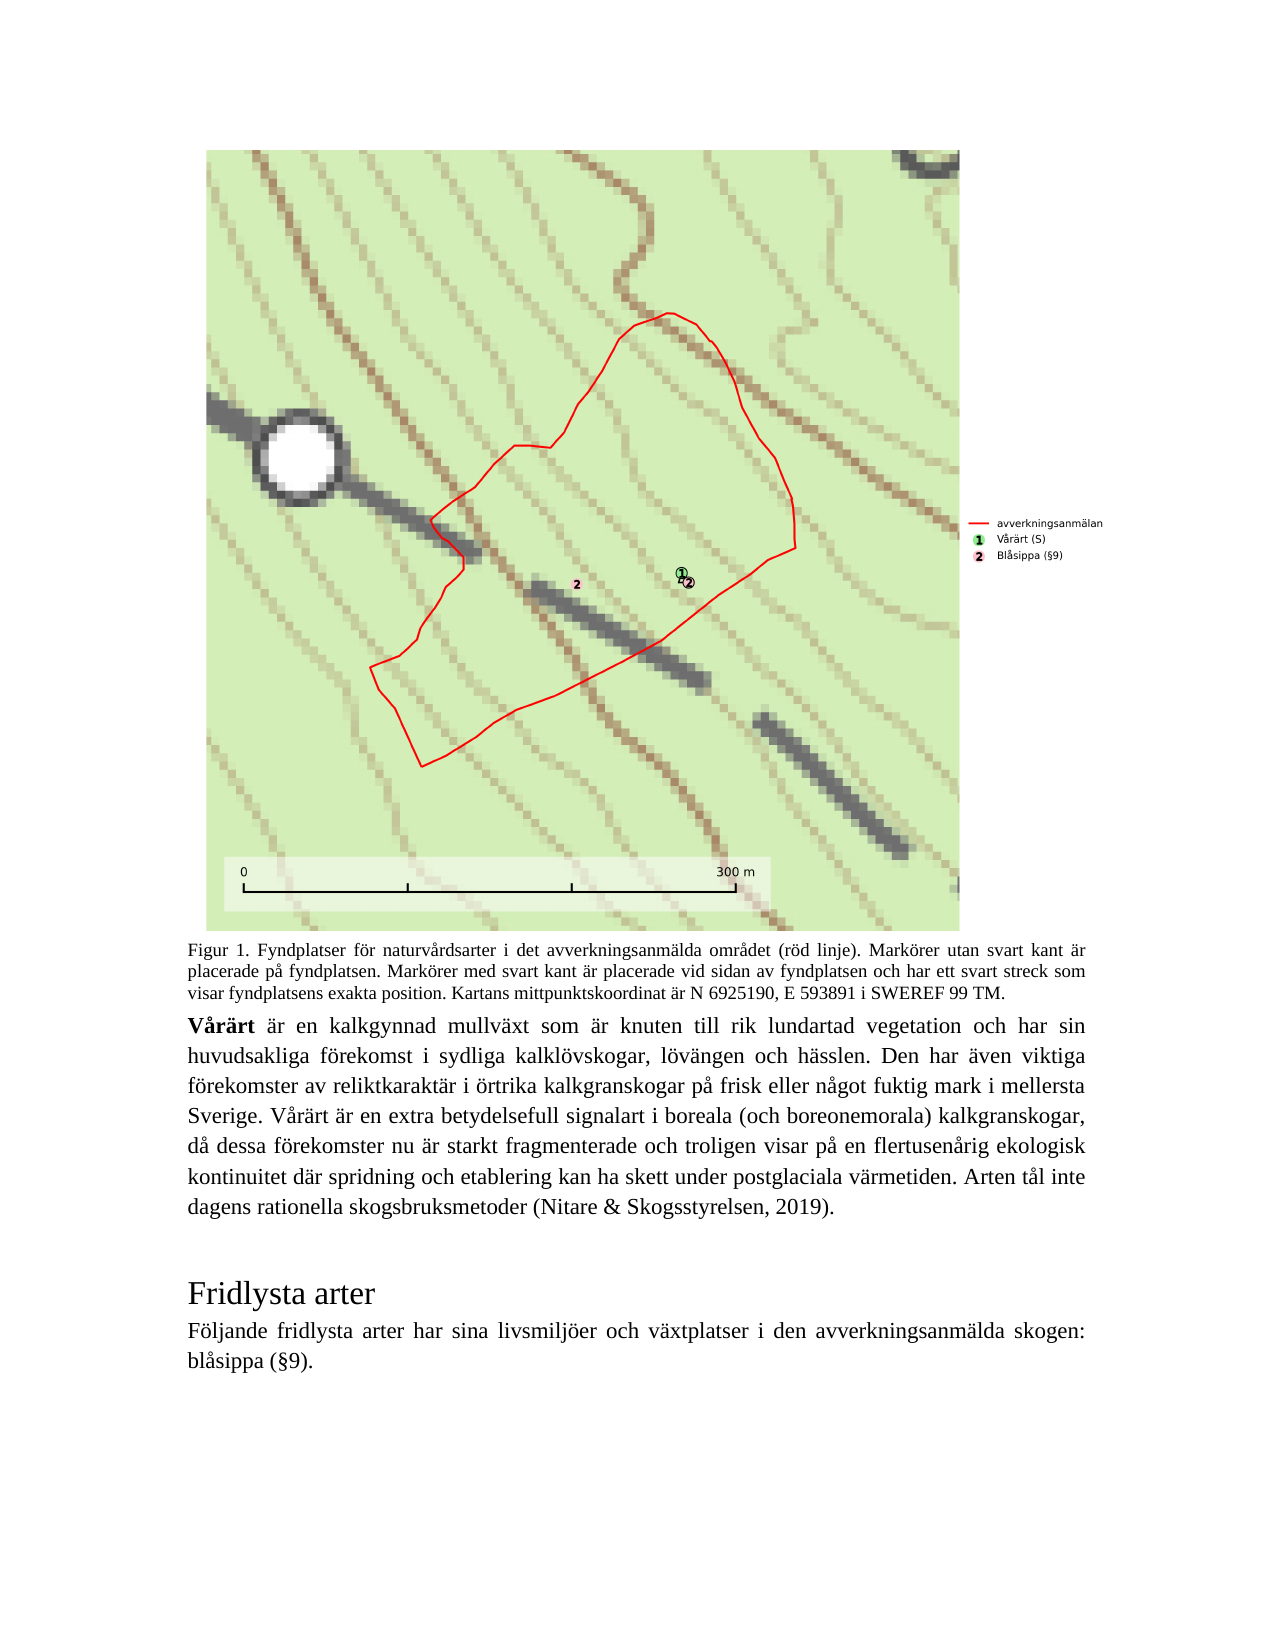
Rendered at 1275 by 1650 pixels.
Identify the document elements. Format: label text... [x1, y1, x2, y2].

subtitle Fridlysta arter [187, 1273, 1087, 1311]
text Följande fridlysta arter har sina livsmiljöer och växtplatser i den avverkningsanmälda skogen: blåsippa (§9). [187, 1317, 1087, 1374]
picture [206, 150, 1107, 931]
text Vårärt är en kalkgynnad mullväxt som är knuten till rik lundartad vegetation och har sin huvudsakliga förekomst i sydliga kalklövskogar, lövängen och hässlen. Den har även viktiga förekomster av reliktkaraktär i örtrika kalkgranskogar på frisk eller något fuktig mark i mellersta Sverige. Vårärt är en extra betydelsefull signalart i boreala (och boreonemorala) kalkgranskogar, då dessa förekomster nu är starkt fragmenterade och troligen visar på en flertusenårig ekologisk kontinuitet där spridning och etablering kan ha skett under postglaciala värmetiden. Arten tål inte dagens rationella skogsbruksmetoder (Nitare & Skogsstyrelsen, 2019). [187, 1012, 1087, 1219]
text Figur 1. Fyndplatser för naturvårdsarter i det avverkningsanmälda området (röd linje). Markörer utan svart kant är placerade på fyndplatsen. Markörer med svart kant är placerade vid sidan av fyndplatsen och har ett svart streck som visar fyndplatsens exakta position. Kartans mittpunktskoordinat är N 6925190, E 593891 i SWEREF 99 TM. [187, 939, 1087, 1003]
